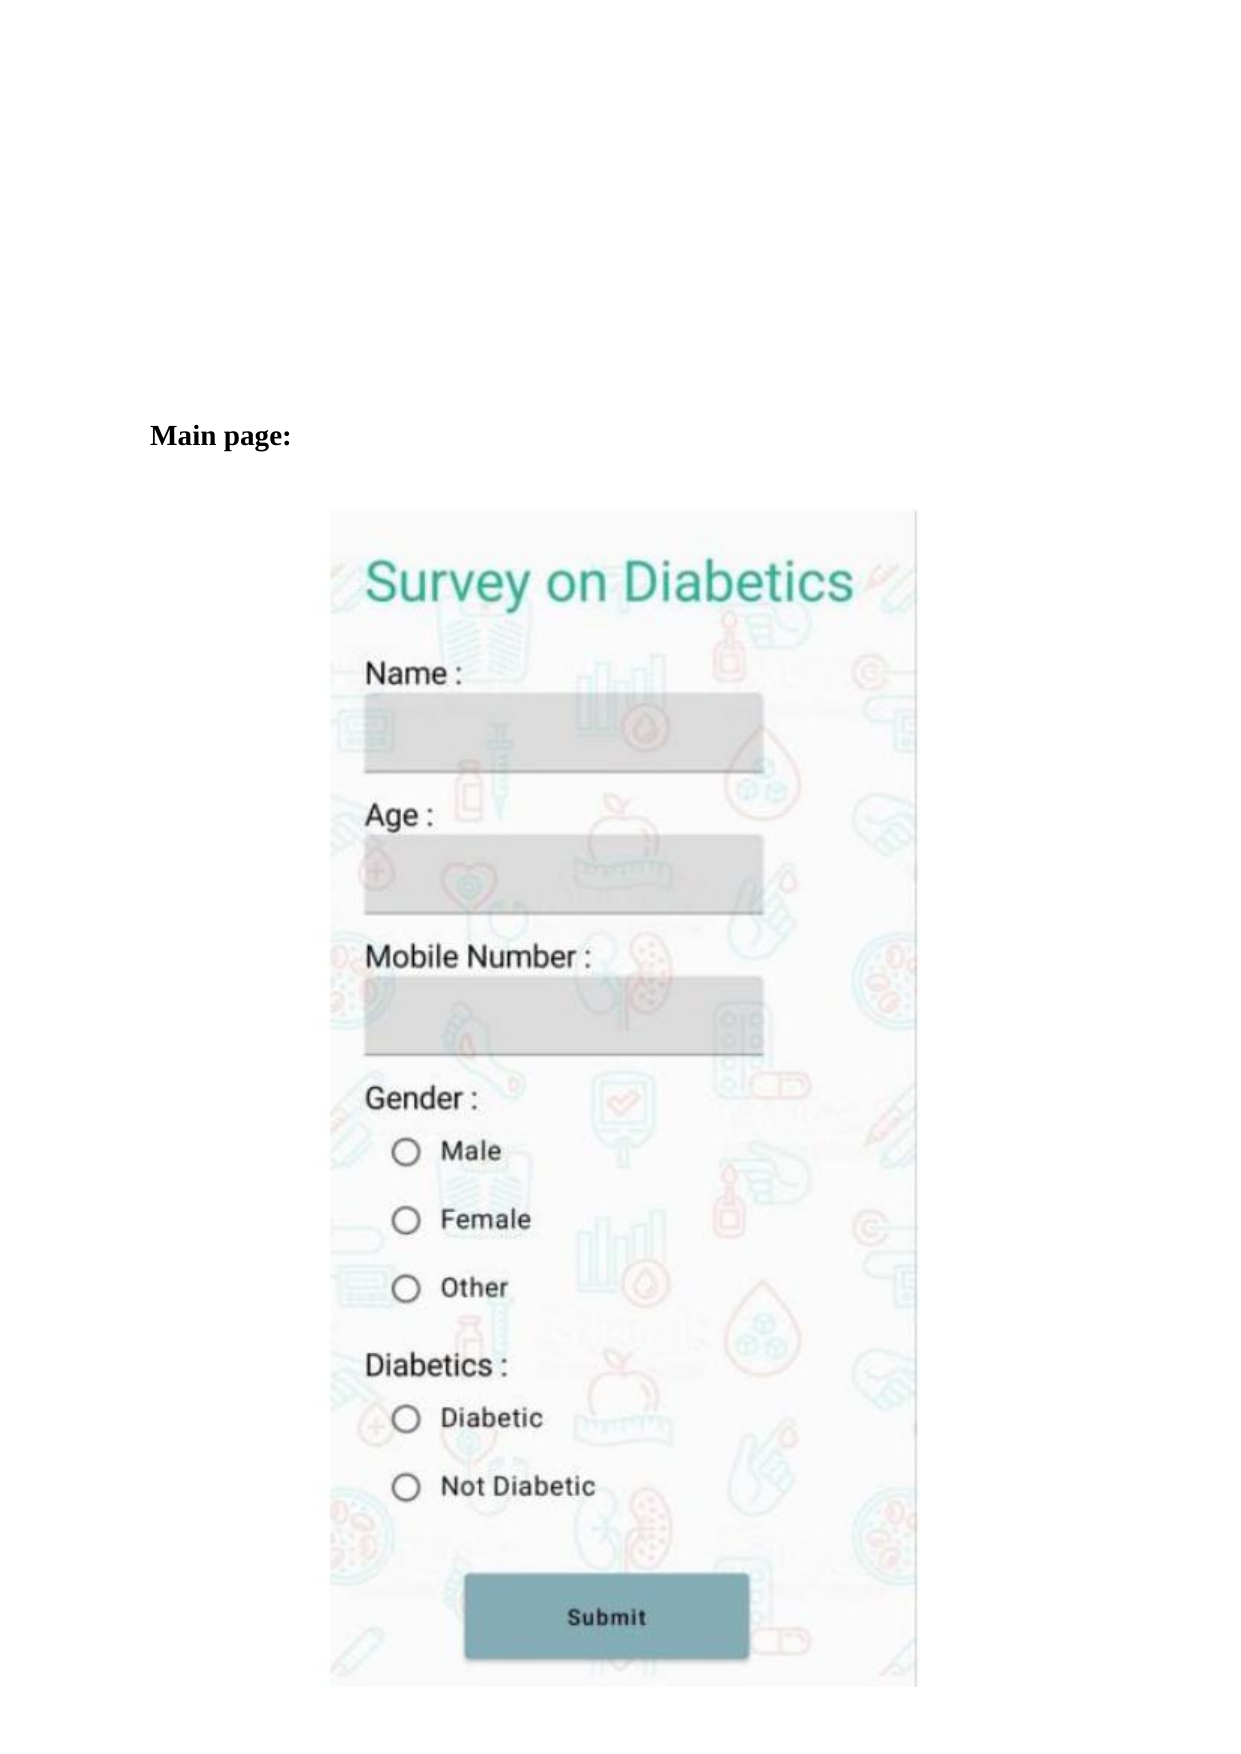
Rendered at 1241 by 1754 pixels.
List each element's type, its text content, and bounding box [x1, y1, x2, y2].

picture [150, 483, 1091, 1687]
text Main page: [150, 418, 1090, 451]
